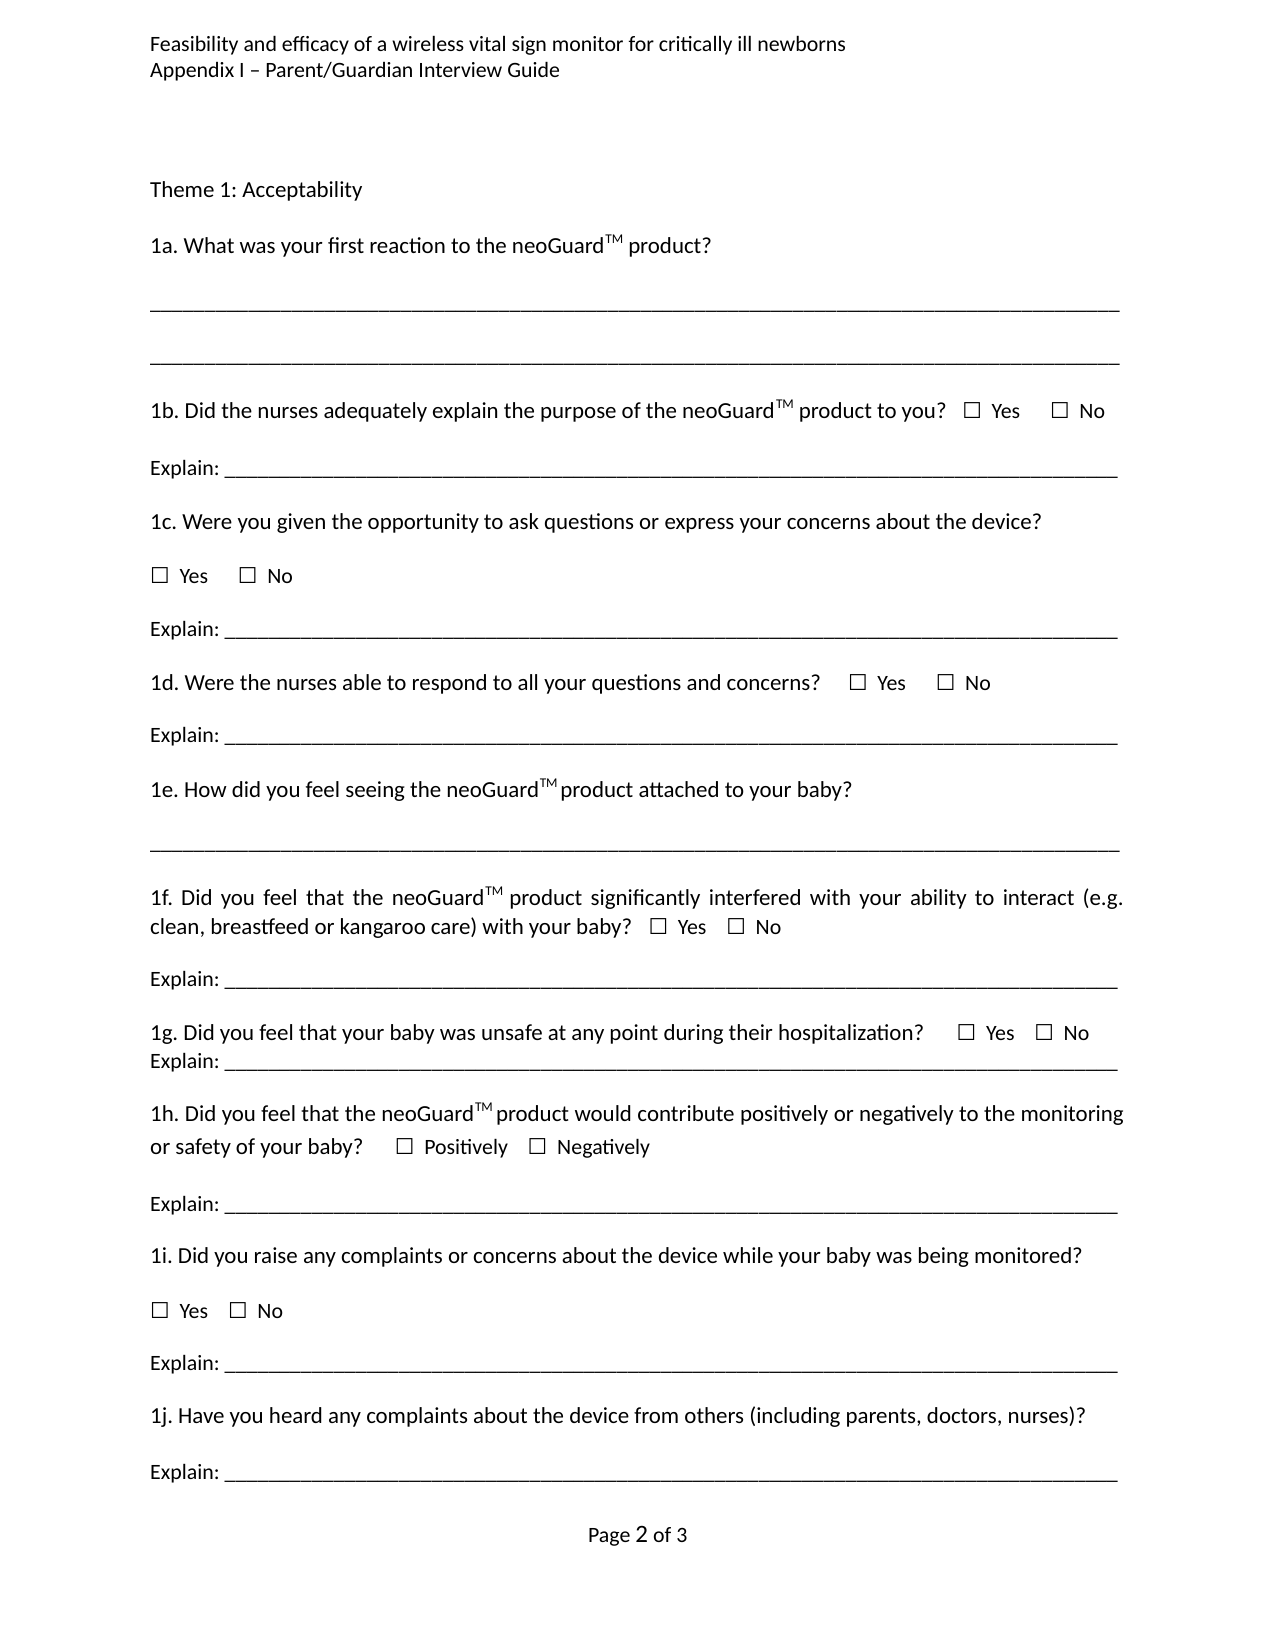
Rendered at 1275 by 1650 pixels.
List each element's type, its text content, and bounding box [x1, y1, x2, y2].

text _________________________________________________________________________________________ [150, 828, 1125, 855]
text 1h. Did you feel that the neoGuardTM product would contribute positively or negatively to the monitoring or safety of your baby? Positively Negatively [150, 1099, 1125, 1161]
text Explain: __________________________________________________________________________________ [150, 722, 1125, 748]
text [150, 1458, 1125, 1485]
text 1a. What was your first reaction to the neoGuardTM product? [150, 231, 1125, 259]
text 1g. Did you feel that your baby was unsafe at any point during their hospitalization? Yes No [150, 1017, 1125, 1047]
text Explain: __________________________________________________________________________________ [150, 615, 1125, 642]
text Theme 1: Acceptability [150, 175, 1125, 203]
text 1i. Did you raise any complaints or concerns about the device while your baby was being monitored? [150, 1242, 1125, 1270]
text 1e. How did you feel seeing the neoGuardTM product attached to your baby? [150, 775, 1125, 803]
text Explain: __________________________________________________________________________________ [150, 454, 1125, 481]
text Yes No [150, 560, 1125, 590]
text Explain: __________________________________________________________________________________ [150, 1349, 1125, 1376]
text 1f. Did you feel that the neoGuardTM product significantly interfered with your ability to interact (e.g. clean, breastfeed or kangaroo care) with your baby? Yes No [150, 883, 1125, 941]
text Explain: __________________________________________________________________________________ [150, 966, 1125, 992]
text Yes No [150, 1295, 1125, 1324]
text 1b. Did the nurses adequately explain the purpose of the neoGuardTM product to you? Yes No [150, 395, 1125, 425]
text __________________________________________________________________________________________________________________________________________________________________________________ [150, 288, 1125, 368]
text 1j. Have you heard any complaints about the device from others (including parents, doctors, nurses)? [150, 1401, 1125, 1429]
text 1c. Were you given the opportunity to ask questions or express your concerns about the device? [150, 507, 1125, 535]
text 1d. Were the nurses able to respond to all your questions and concerns? Yes No [150, 667, 1125, 697]
text Explain: __________________________________________________________________________________ [150, 1047, 1125, 1074]
text Explain: __________________________________________________________________________________ [150, 1190, 1125, 1217]
